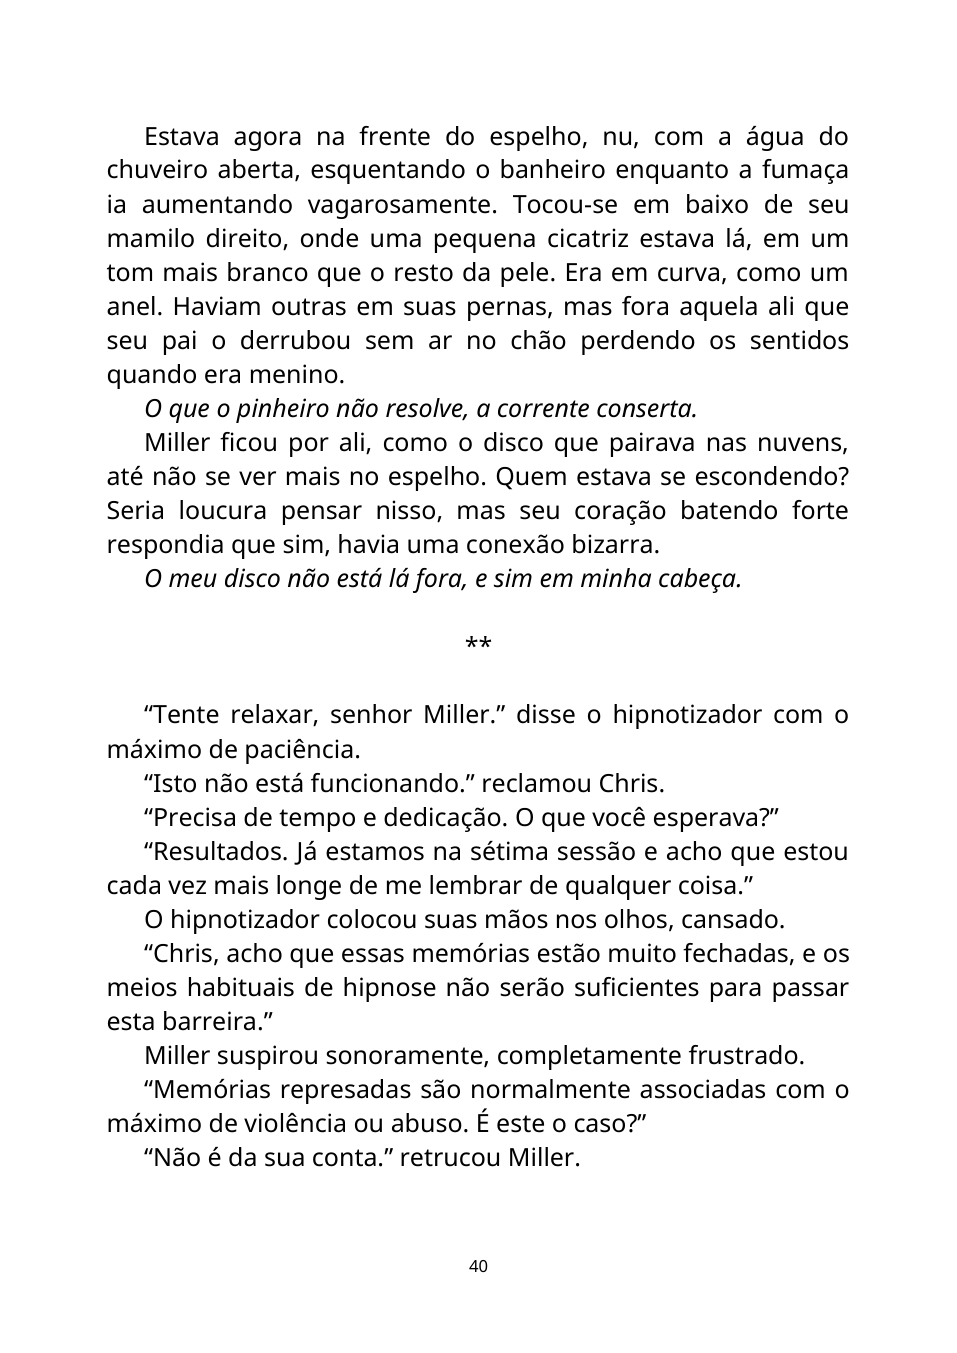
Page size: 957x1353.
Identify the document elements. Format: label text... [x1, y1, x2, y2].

text “Memórias represadas são normalmente associadas com o máximo de violência ou abuso. É este o caso?” [106, 1072, 850, 1140]
text O meu disco não está lá fora, e sim em minha cabeça. [106, 561, 850, 595]
text ** [106, 629, 850, 663]
text “Não é da sua conta.” retrucou Miller. [106, 1140, 850, 1174]
text Estava agora na frente do espelho, nu, com a água do chuveiro aberta, esquentando o banheiro enquanto a fumaça ia aumentando vagarosamente. Tocou-se em baixo de seu mamilo direito, onde uma pequena cicatriz estava lá, em um tom mais branco que o resto da pele. Era em curva, como um anel. Haviam outras em suas pernas, mas fora aquela ali que seu pai o derrubou sem ar no chão perdendo os sentidos quando era menino. [106, 118, 850, 391]
text “Tente relaxar, senhor Miller.” disse o hipnotizador com o máximo de paciência. [106, 697, 850, 765]
text Miller suspirou sonoramente, completamente frustrado. [106, 1038, 850, 1072]
text “Chris, acho que essas memórias estão muito fechadas, e os meios habituais de hipnose não serão suficientes para passar esta barreira.” [106, 936, 850, 1038]
text Miller ficou por ali, como o disco que pairava nas nuvens, até não se ver mais no espelho. Quem estava se escondendo? Seria loucura pensar nisso, mas seu coração batendo forte respondia que sim, havia uma conexão bizarra. [106, 425, 850, 561]
text “Resultados. Já estamos na sétima sessão e acho que estou cada vez mais longe de me lembrar de qualquer coisa.” [106, 833, 850, 902]
text “Isto não está funcionando.” reclamou Chris. [106, 765, 850, 799]
text O hipnotizador colocou suas mãos nos olhos, cansado. [106, 902, 850, 936]
text “Precisa de tempo e dedicação. O que você esperava?” [106, 799, 850, 833]
text O que o pinheiro não resolve, a corrente conserta. [106, 391, 850, 425]
